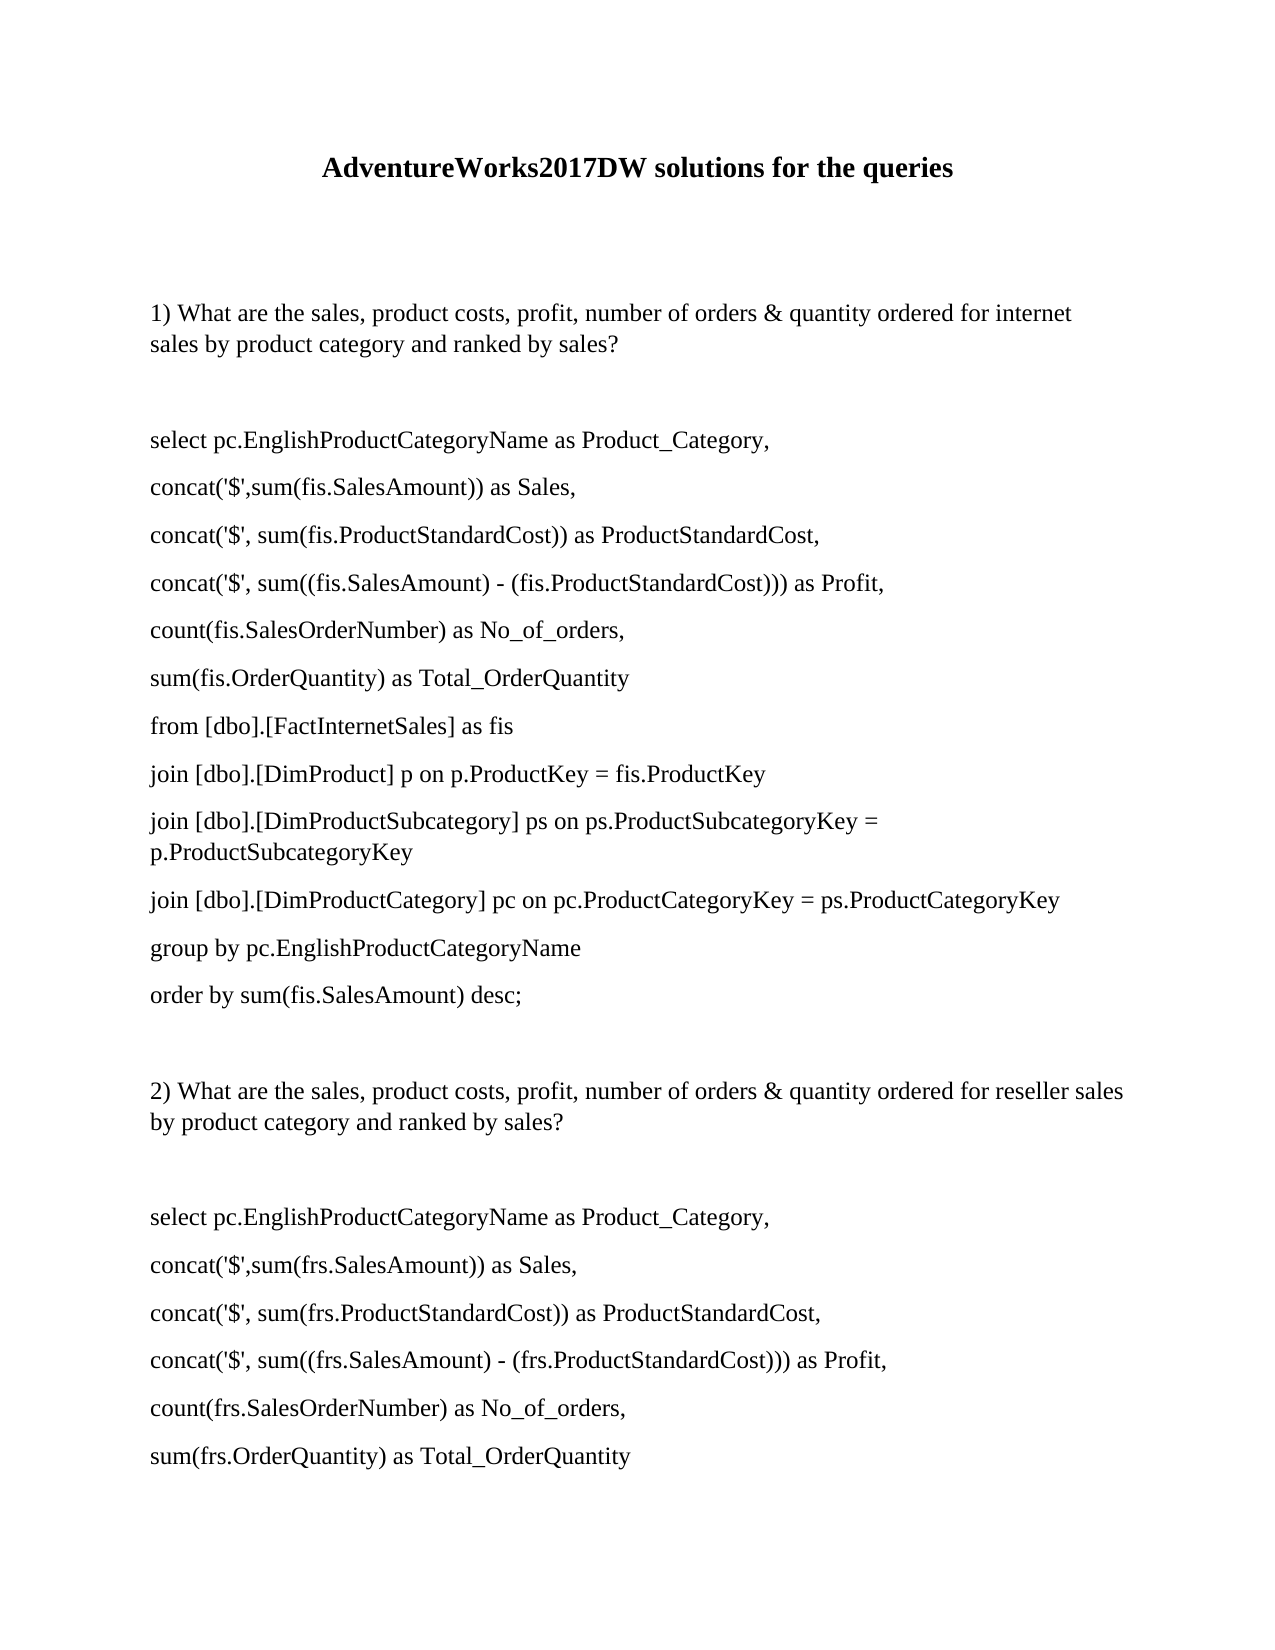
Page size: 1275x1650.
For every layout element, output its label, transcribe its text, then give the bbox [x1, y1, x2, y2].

text count(fis.SalesOrderNumber) as No_of_orders, [150, 616, 1125, 644]
text concat('$',sum(frs.SalesAmount)) as Sales, [150, 1250, 1125, 1279]
text concat('$', sum((frs.SalesAmount) - (frs.ProductStandardCost))) as Profit, [150, 1346, 1125, 1374]
text sum(frs.OrderQuantity) as Total_OrderQuantity [150, 1441, 1125, 1470]
text order by sum(fis.SalesAmount) desc; [150, 981, 1125, 1009]
text from [dbo].[FactInternetSales] as fis [150, 711, 1125, 740]
text 2) What are the sales, product costs, profit, number of orders & quantity ordered for reseller sales by product category and ranked by sales? [150, 1076, 1125, 1136]
text sum(fis.OrderQuantity) as Total_OrderQuantity [150, 663, 1125, 692]
text 1) What are the sales, product costs, profit, number of orders & quantity ordered for internet sales by product category and ranked by sales? [150, 298, 1125, 358]
text select pc.EnglishProductCategoryName as Product_Category, [150, 425, 1125, 453]
text join [dbo].[DimProduct] p on p.ProductKey = fis.ProductKey [150, 759, 1125, 787]
text concat('$', sum(frs.ProductStandardCost)) as ProductStandardCost, [150, 1298, 1125, 1327]
text AdventureWorks2017DW solutions for the queries [150, 150, 1125, 183]
text group by pc.EnglishProductCategoryName [150, 933, 1125, 962]
text join [dbo].[DimProductCategory] pc on pc.ProductCategoryKey = ps.ProductCategoryKey [150, 885, 1125, 914]
text concat('$', sum((fis.SalesAmount) - (fis.ProductStandardCost))) as Profit, [150, 568, 1125, 597]
text select pc.EnglishProductCategoryName as Product_Category, [150, 1202, 1125, 1231]
text concat('$',sum(fis.SalesAmount)) as Sales, [150, 472, 1125, 501]
text count(frs.SalesOrderNumber) as No_of_orders, [150, 1393, 1125, 1422]
text concat('$', sum(fis.ProductStandardCost)) as ProductStandardCost, [150, 520, 1125, 549]
text join [dbo].[DimProductSubcategory] ps on ps.ProductSubcategoryKey = p.ProductSubcategoryKey [150, 806, 1125, 866]
